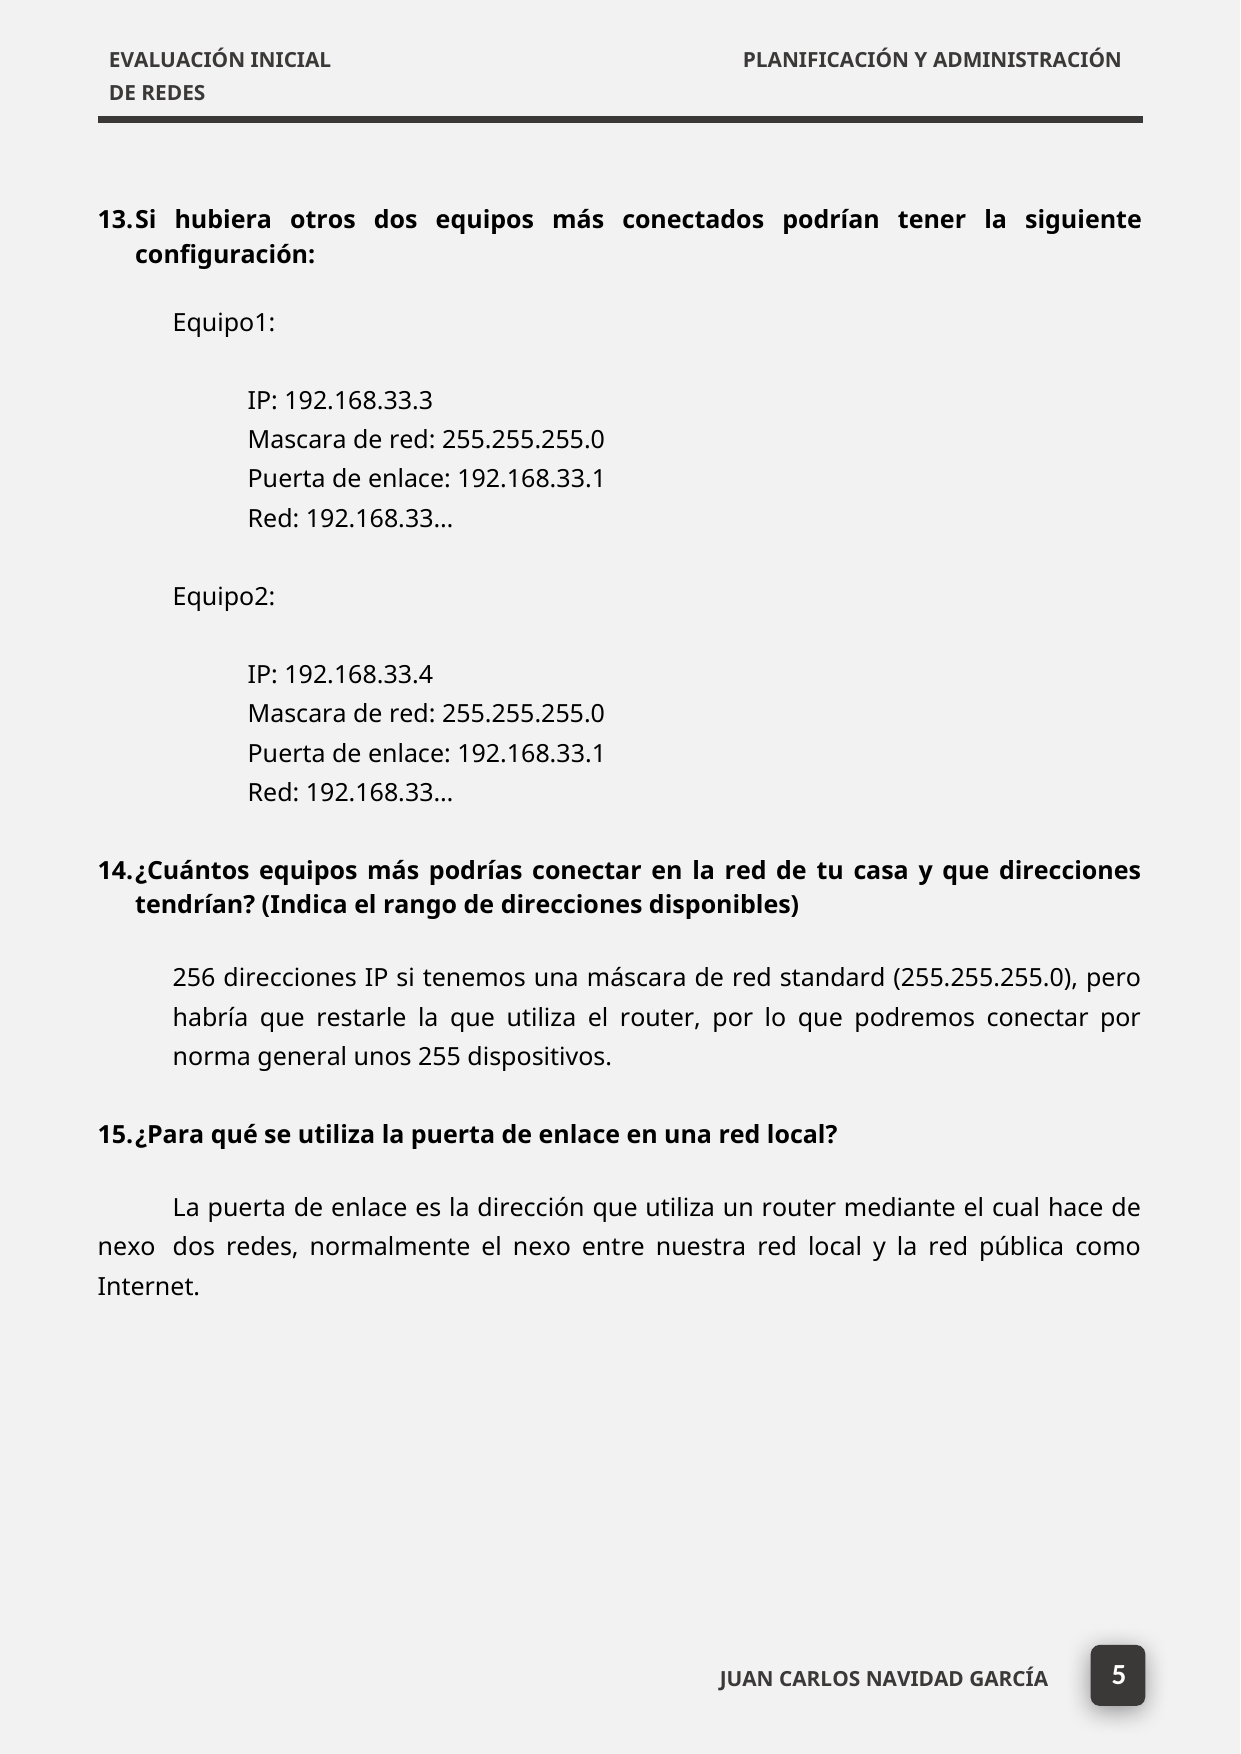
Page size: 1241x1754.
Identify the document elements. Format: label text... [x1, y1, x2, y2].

list ¿Para qué se utiliza la puerta de enlace en una red local? [97, 1117, 1143, 1151]
text Red: 192.168.33… [172, 774, 1143, 808]
text Mascara de red: 255.255.255.0 [172, 696, 1143, 730]
list ¿Cuántos equipos más podrías conectar en la red de tu casa y que direcciones tendrían? (Indica el rango de direcciones disponibles) [97, 853, 1143, 921]
text Mascara de red: 255.255.255.0 [172, 422, 1143, 456]
list Si hubiera otros dos equipos más conectados podrían tener la siguiente configuración: [97, 202, 1143, 270]
text IP: 192.168.33.4 [172, 657, 1143, 691]
text Puerta de enlace: 192.168.33.1 [172, 461, 1143, 495]
text Equipo2: [97, 578, 1143, 613]
text Equipo1: [97, 304, 1143, 338]
text Puerta de enlace: 192.168.33.1 [247, 735, 1143, 769]
text 256 direcciones IP si tenemos una máscara de red standard (255.255.255.0), pero habría que restarle la que utiliza el router, por lo que podremos conectar por norma general unos 255 dispositivos. [172, 960, 1143, 1072]
text Red: 192.168.33… [172, 500, 1143, 534]
text IP: 192.168.33.3 [97, 383, 1143, 417]
text La puerta de enlace es la dirección que utiliza un router mediante el cual hace de nexo dos redes, normalmente el nexo entre nuestra red local y la red pública como Internet. [97, 1190, 1143, 1302]
